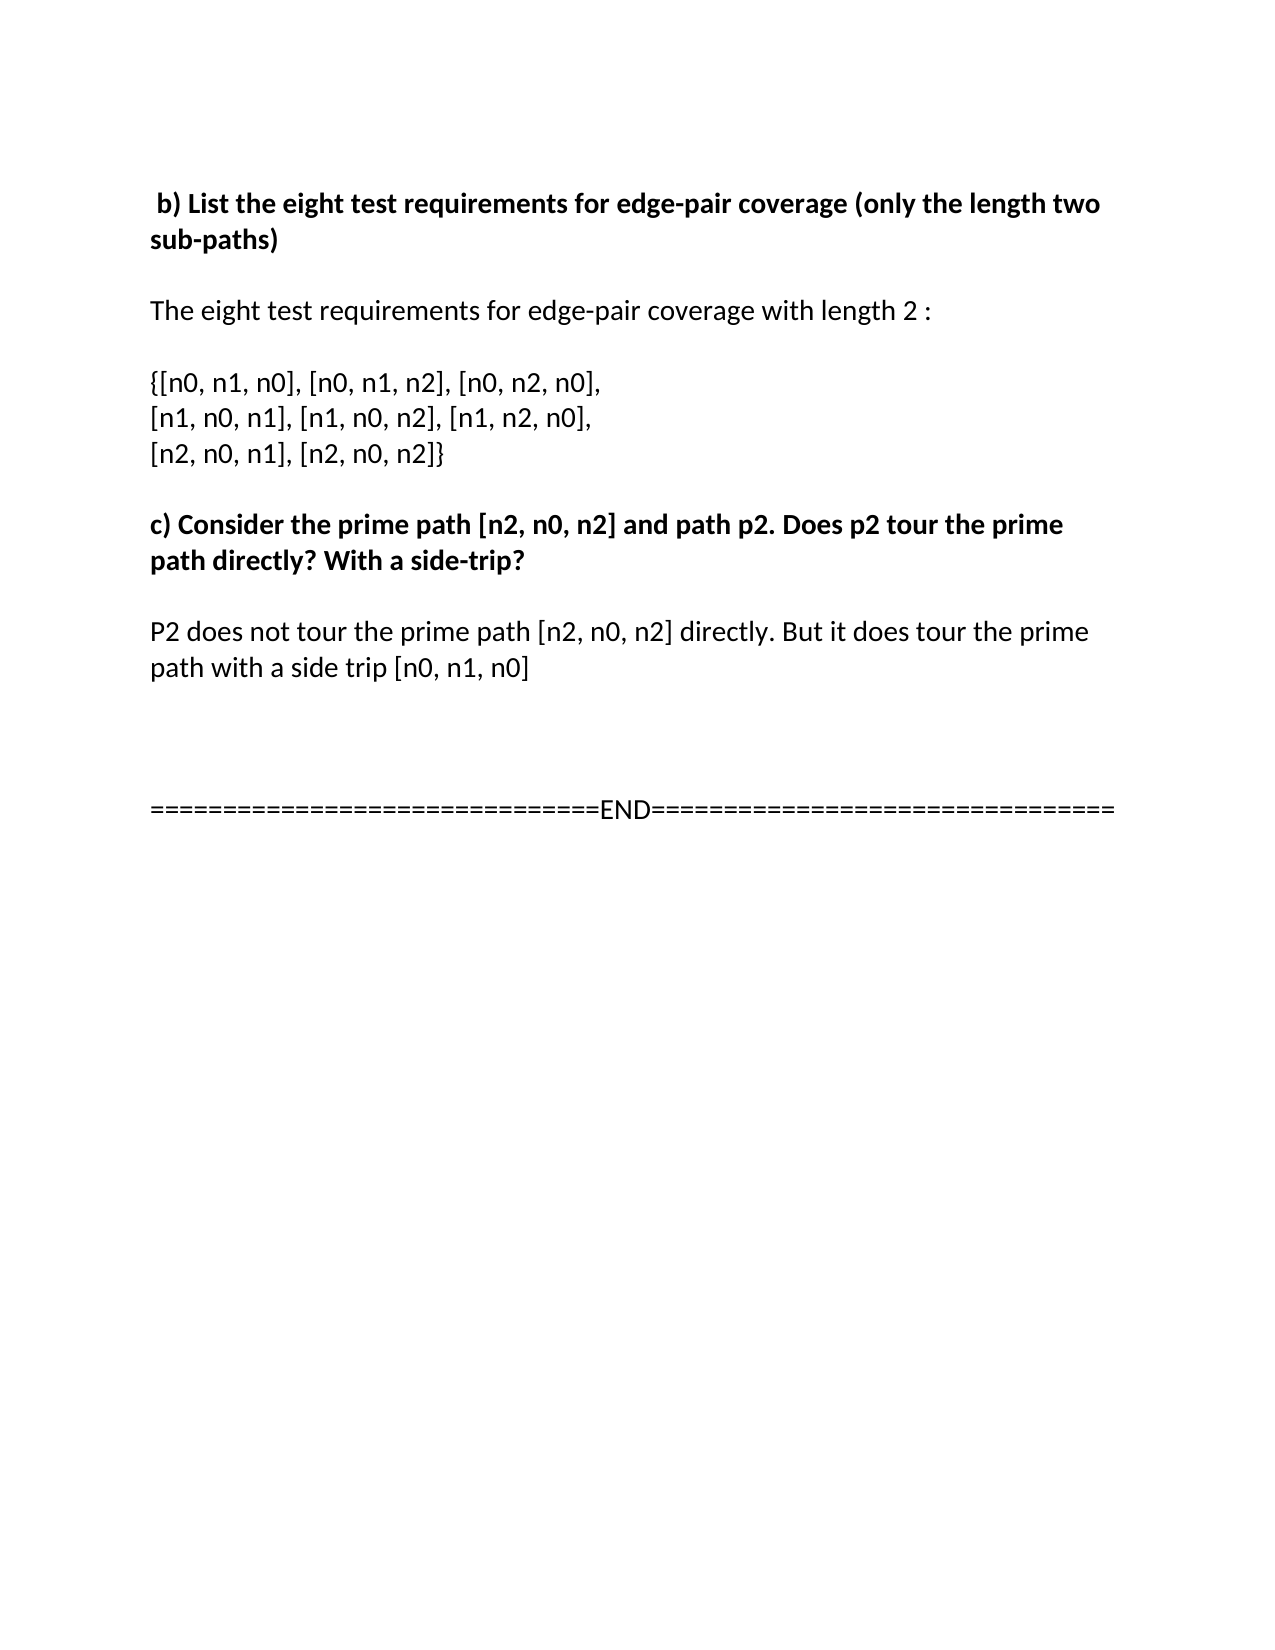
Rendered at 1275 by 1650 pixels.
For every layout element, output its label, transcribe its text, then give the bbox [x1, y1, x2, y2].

text b) List the eight test requirements for edge-pair coverage (only the length two sub-paths) [150, 186, 1125, 257]
text c) Consider the prime path [n2, n0, n2] and path p2. Does p2 tour the prime path directly? With a side-trip? [150, 506, 1125, 577]
text {[n0, n1, n0], [n0, n1, n2], [n0, n2, n0], [150, 364, 1125, 399]
text ===============================END================================ [150, 791, 1125, 827]
text P2 does not tour the prime path [n2, n0, n2] directly. But it does tour the prime path with a side trip [n0, n1, n0] [150, 613, 1125, 684]
text The eight test requirements for edge-pair coverage with length 2 : [150, 292, 1125, 328]
text [n1, n0, n1], [n1, n0, n2], [n1, n2, n0], [150, 399, 1125, 435]
text [n2, n0, n1], [n2, n0, n2]} [150, 435, 1125, 471]
